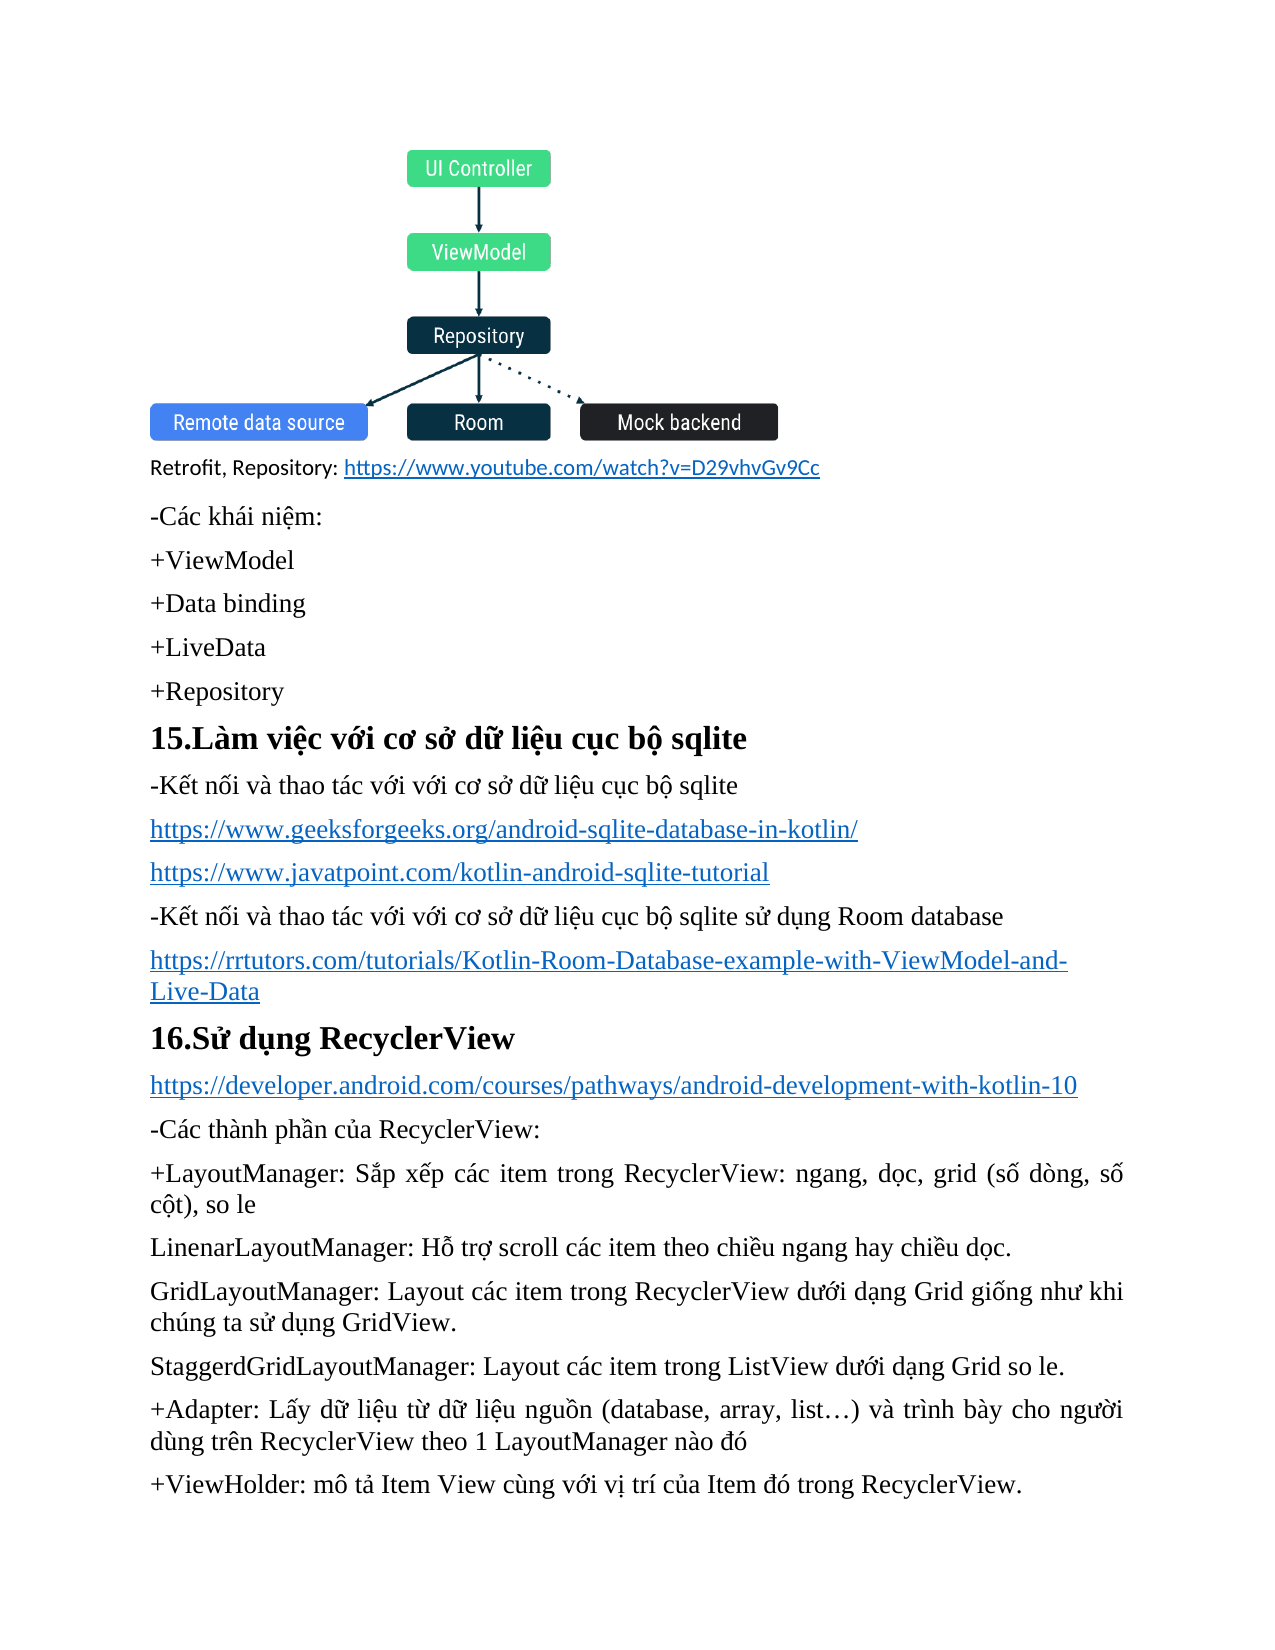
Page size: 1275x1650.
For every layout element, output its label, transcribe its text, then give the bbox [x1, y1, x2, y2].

text GridLayoutManager: Layout các item trong RecyclerView dưới dạng Grid giống như khi chúng ta sử dụng GridView. [150, 1275, 1125, 1337]
text +LiveData [150, 631, 1125, 662]
text -Kết nối và thao tác với với cơ sở dữ liệu cục bộ sqlite sử dụng Room database [150, 900, 1125, 931]
text https://rrtutors.com/tutorials/Kotlin-Room-Database-example-with-ViewModel-and-Live-Data [150, 944, 1125, 1006]
picture [150, 150, 779, 441]
text +Repository [150, 675, 1125, 706]
text https://www.geeksforgeeks.org/android-sqlite-database-in-kotlin/ [150, 813, 1125, 844]
text Retrofit, Repository: https://www.youtube.com/watch?v=D29vhvGv9Cc [150, 453, 1125, 481]
text +LayoutManager: Sắp xếp các item trong RecyclerView: ngang, dọc, grid (số dòng, số cột), so le [150, 1157, 1125, 1219]
text -Kết nối và thao tác với với cơ sở dữ liệu cục bộ sqlite [150, 769, 1125, 800]
text StaggerdGridLayoutManager: Layout các item trong ListView dưới dạng Grid so le. [150, 1350, 1125, 1381]
text https://developer.android.com/courses/pathways/android-development-with-kotlin-10 [150, 1069, 1125, 1101]
text -Các thành phần của RecyclerView: [150, 1113, 1125, 1144]
text +ViewHolder: mô tả Item View cùng với vị trí của Item đó trong RecyclerView. [150, 1468, 1125, 1499]
text +Adapter: Lấy dữ liệu từ dữ liệu nguồn (database, array, list…) và trình bày cho người dùng trên RecyclerView theo 1 LayoutManager nào đó [150, 1394, 1125, 1456]
text +ViewModel [150, 544, 1125, 575]
text https://www.javatpoint.com/kotlin-android-sqlite-tutorial [150, 857, 1125, 888]
text 16.Sử dụng RecyclerView [150, 1019, 1125, 1057]
text LinenarLayoutManager: Hỗ trợ scroll các item theo chiều ngang hay chiều dọc. [150, 1232, 1125, 1263]
text 15.Làm việc với cơ sở dữ liệu cục bộ sqlite [150, 718, 1125, 757]
text +Data binding [150, 587, 1125, 619]
text -Các khái niệm: [150, 500, 1125, 531]
